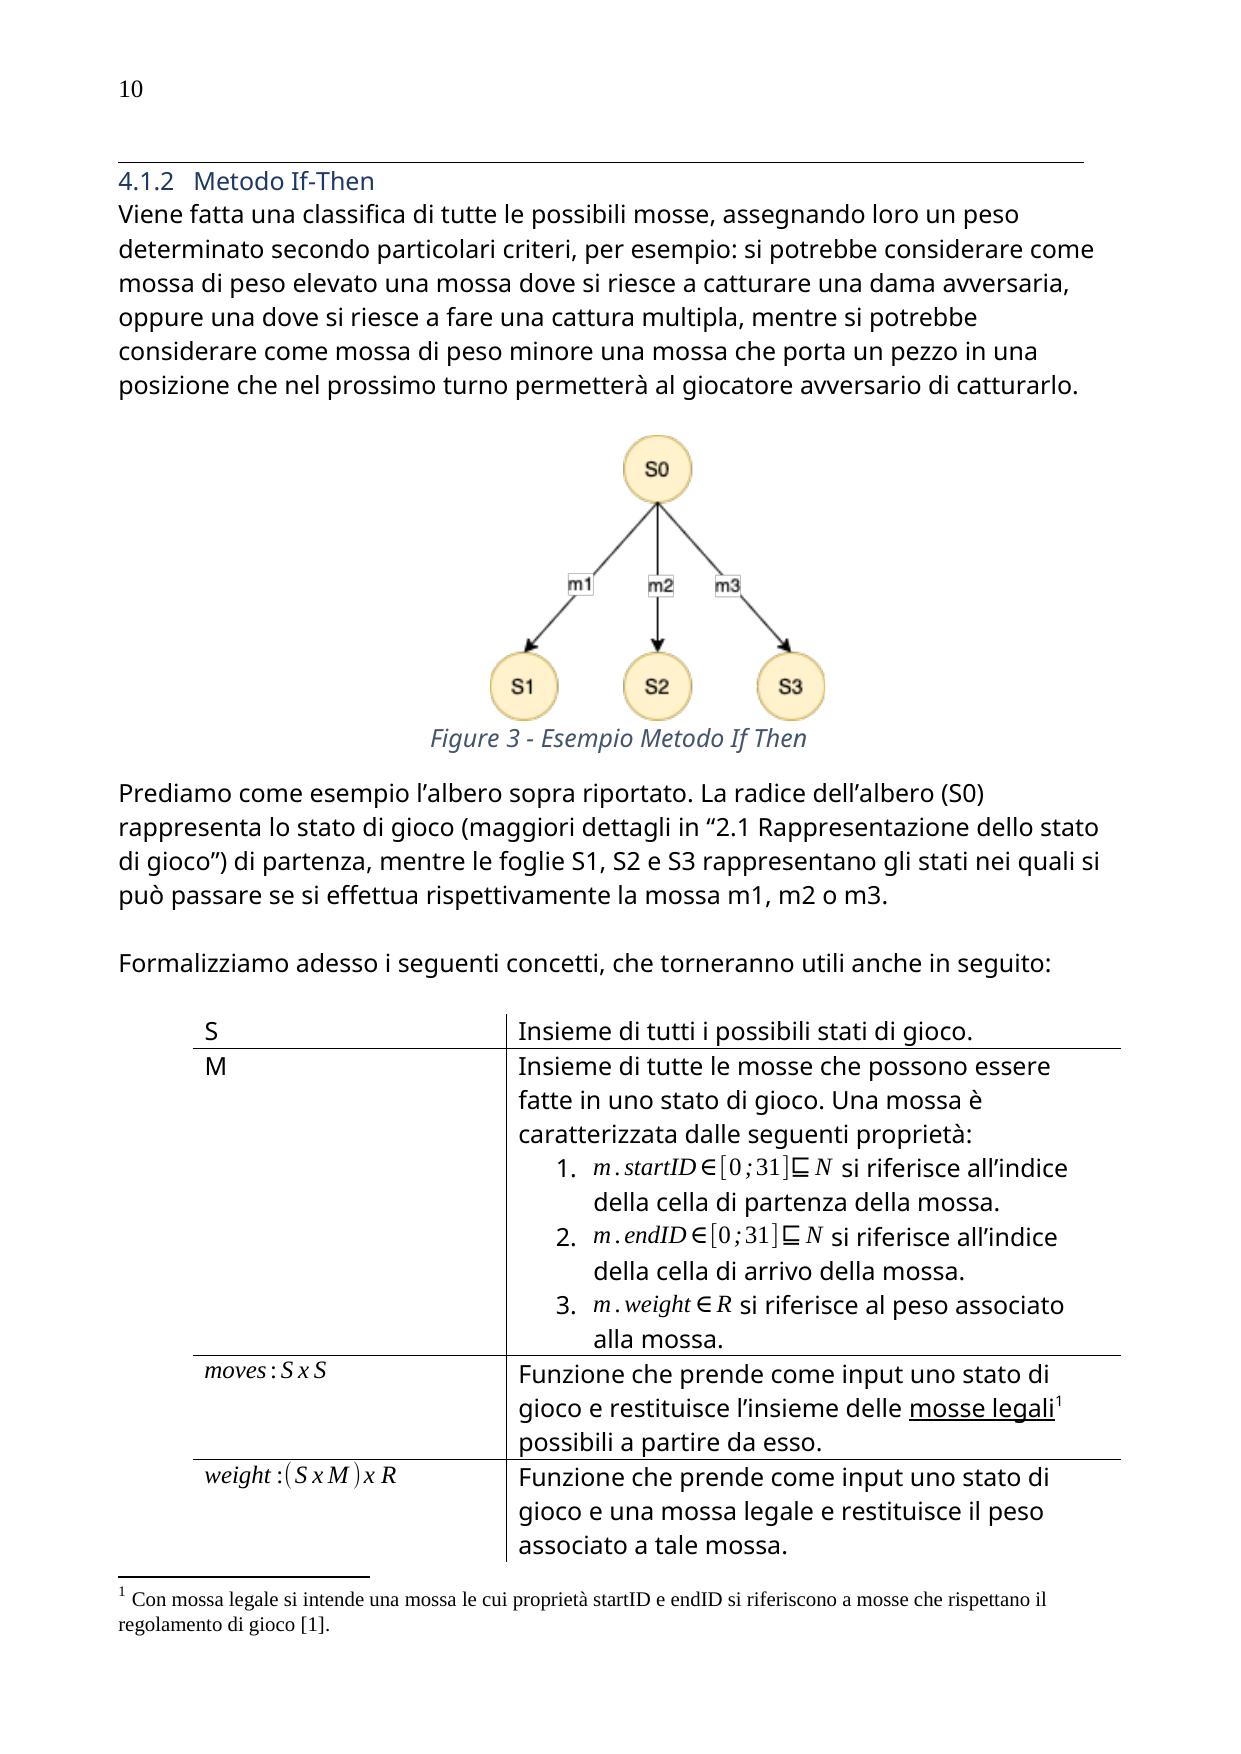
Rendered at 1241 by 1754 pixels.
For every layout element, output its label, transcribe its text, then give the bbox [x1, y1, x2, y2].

table_cell [193, 1356, 506, 1459]
text Prediamo come esempio l’albero sopra riportato. La radice dell’albero (S0) rappresenta lo stato di gioco (maggiori dettagli in “2.1 Rappresentazione dello stato di gioco”) di partenza, mentre le foglie S1, S2 e S3 rappresentano gli stati nei quali si può passare se si effettua rispettivamente la mossa m1, m2 o m3. [118, 775, 1122, 912]
picture [490, 435, 826, 721]
text Viene fatta una classifica di tutte le possibili mosse, assegnando loro un peso determinato secondo particolari criteri, per esempio: si potrebbe considerare come mossa di peso elevato una mossa dove si riesce a catturare una dama avversaria, oppure una dove si riesce a fare una cattura multipla, mentre si potrebbe considerare come mossa di peso minore una mossa che porta un pezzo in una posizione che nel prossimo turno permetterà al giocatore avversario di catturarlo. [118, 197, 1122, 402]
text Figure 3 - Esempio Metodo If Then [118, 720, 1122, 754]
text Formalizziamo adesso i seguenti concetti, che torneranno utili anche in seguito: [118, 946, 1122, 980]
table_cell Funzione che prende come input uno stato di gioco e restituisce l’insieme delle mosse legali possibili a partire da esso. [507, 1356, 1121, 1459]
table_header Insieme di tutti i possibili stati di gioco. [507, 1014, 1121, 1048]
table_cell Funzione che prende come input uno stato di gioco e una mossa legale e restituisce il peso associato a tale mossa. [507, 1460, 1121, 1562]
subtitle Metodo If-Then [118, 163, 1122, 197]
table_cell [193, 1460, 506, 1562]
table_cell Insieme di tutte le mosse che possono essere fatte in uno stato di gioco. Una mossa è caratterizzata dalle seguenti proprietà: si riferisce all’indice della cella di partenza della mossa. si riferisce all’indice della cella di arrivo della mossa. si riferisce al peso associato alla mossa. [507, 1049, 1121, 1355]
table_header S [193, 1014, 506, 1048]
table_cell M [193, 1049, 506, 1355]
